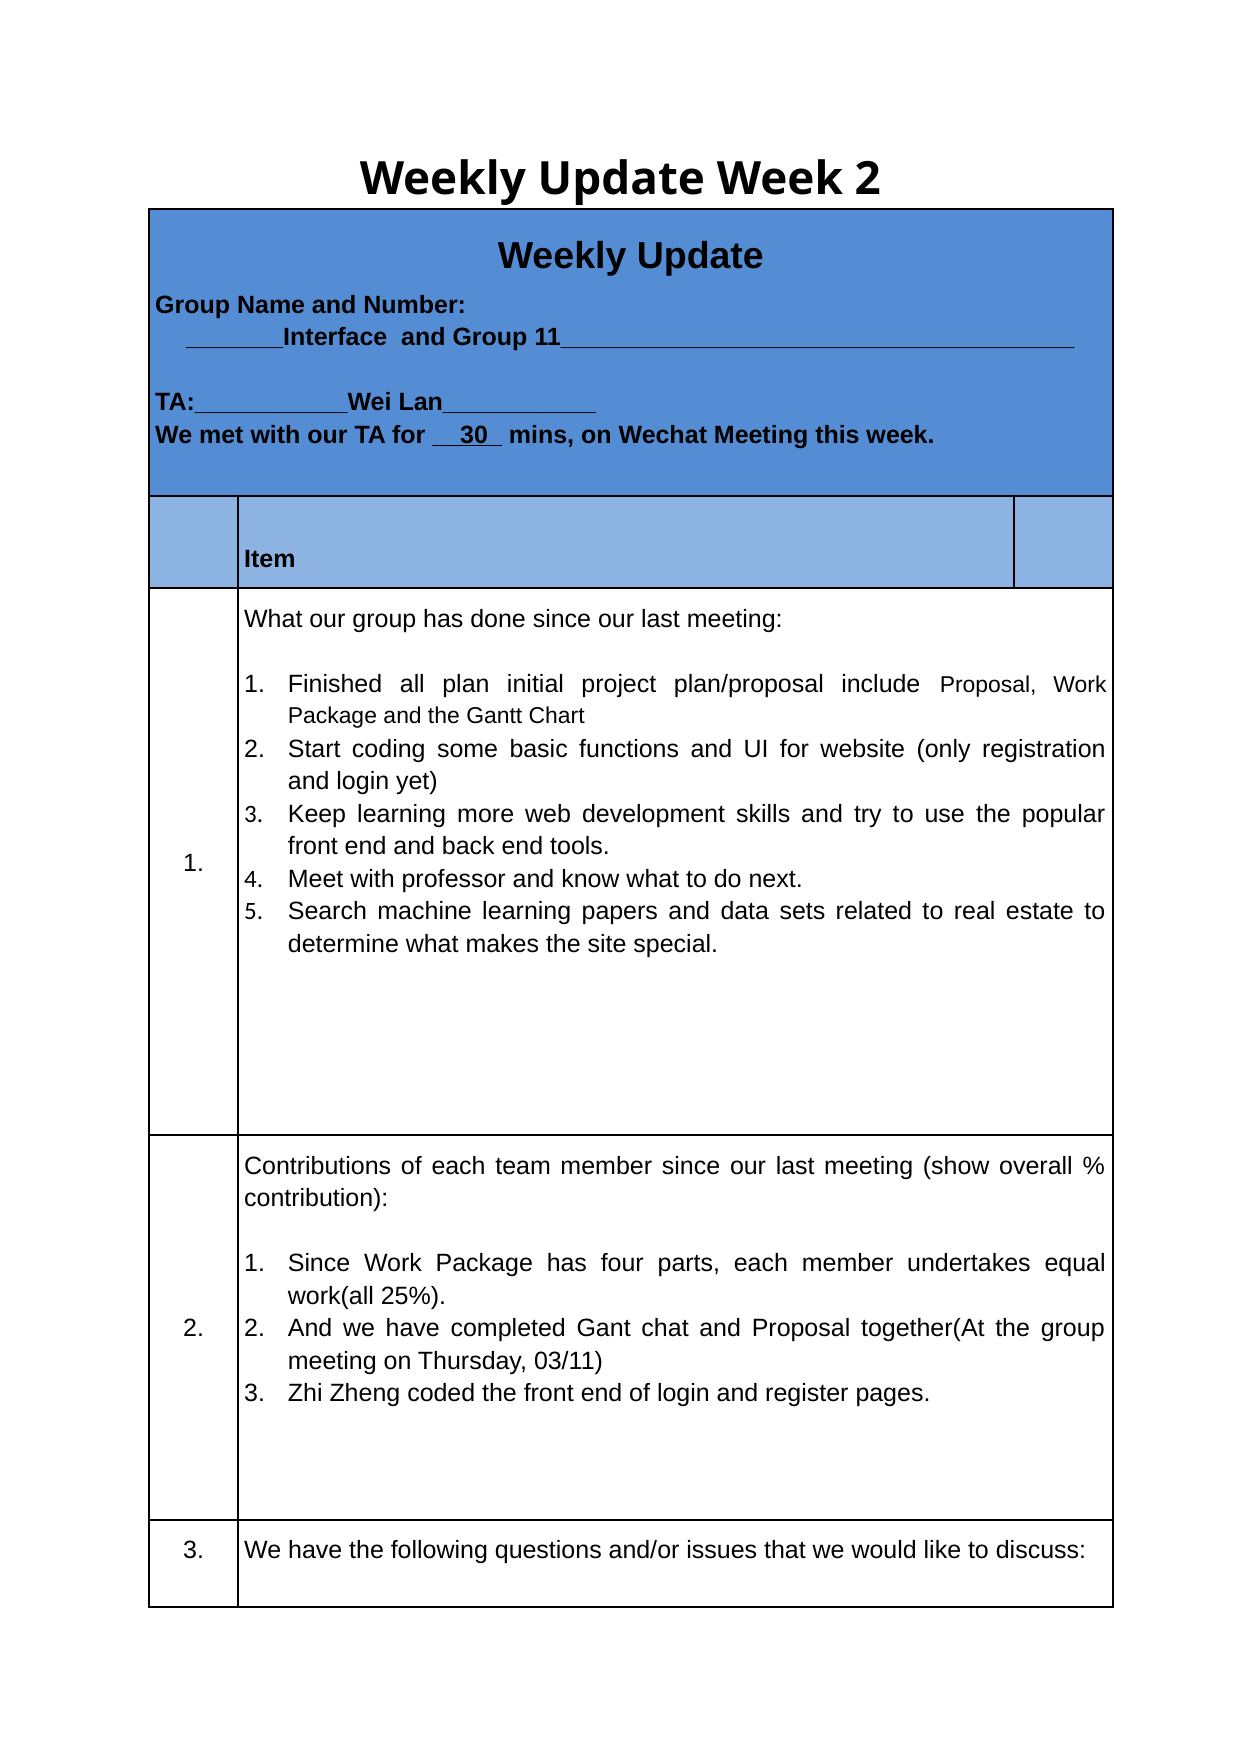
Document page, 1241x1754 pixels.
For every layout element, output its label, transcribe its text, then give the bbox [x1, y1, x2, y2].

table_cell 2. [150, 1136, 237, 1519]
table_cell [239, 1521, 1112, 1606]
table_cell Contributions of each team member since our last meeting (show overall % contribution): Since Work Package has four parts, each member undertakes equal work(all 25%). And we have completed Gant chat and Proposal together(At the group meeting on Thursday, 03/11) Zhi Zheng coded the front end of login and register pages. [239, 1136, 1112, 1519]
table_header Weekly Update Group Name and Number: _______Interface and Group 11_____________________________________ TA:___________Wei Lan___________ We met with our TA for __30_ mins, on Wechat Meeting this week. [150, 210, 1112, 495]
table_cell [150, 497, 237, 587]
table_cell 1. [150, 589, 237, 1134]
title Weekly Update Week 2 [148, 146, 1093, 208]
table_cell What our group has done since our last meeting: Finished all plan initial project plan/proposal include Proposal, Work Package and the Gantt Chart Start coding some basic functions and UI for website (only registration and login yet) Keep learning more web development skills and try to use the popular front end and back end tools. Meet with professor and know what to do next. Search machine learning papers and data sets related to real estate to determine what makes the site special. [239, 589, 1112, 1134]
table_cell [1015, 497, 1112, 587]
table_cell 3. [150, 1521, 237, 1606]
table_cell Item [239, 497, 1013, 587]
